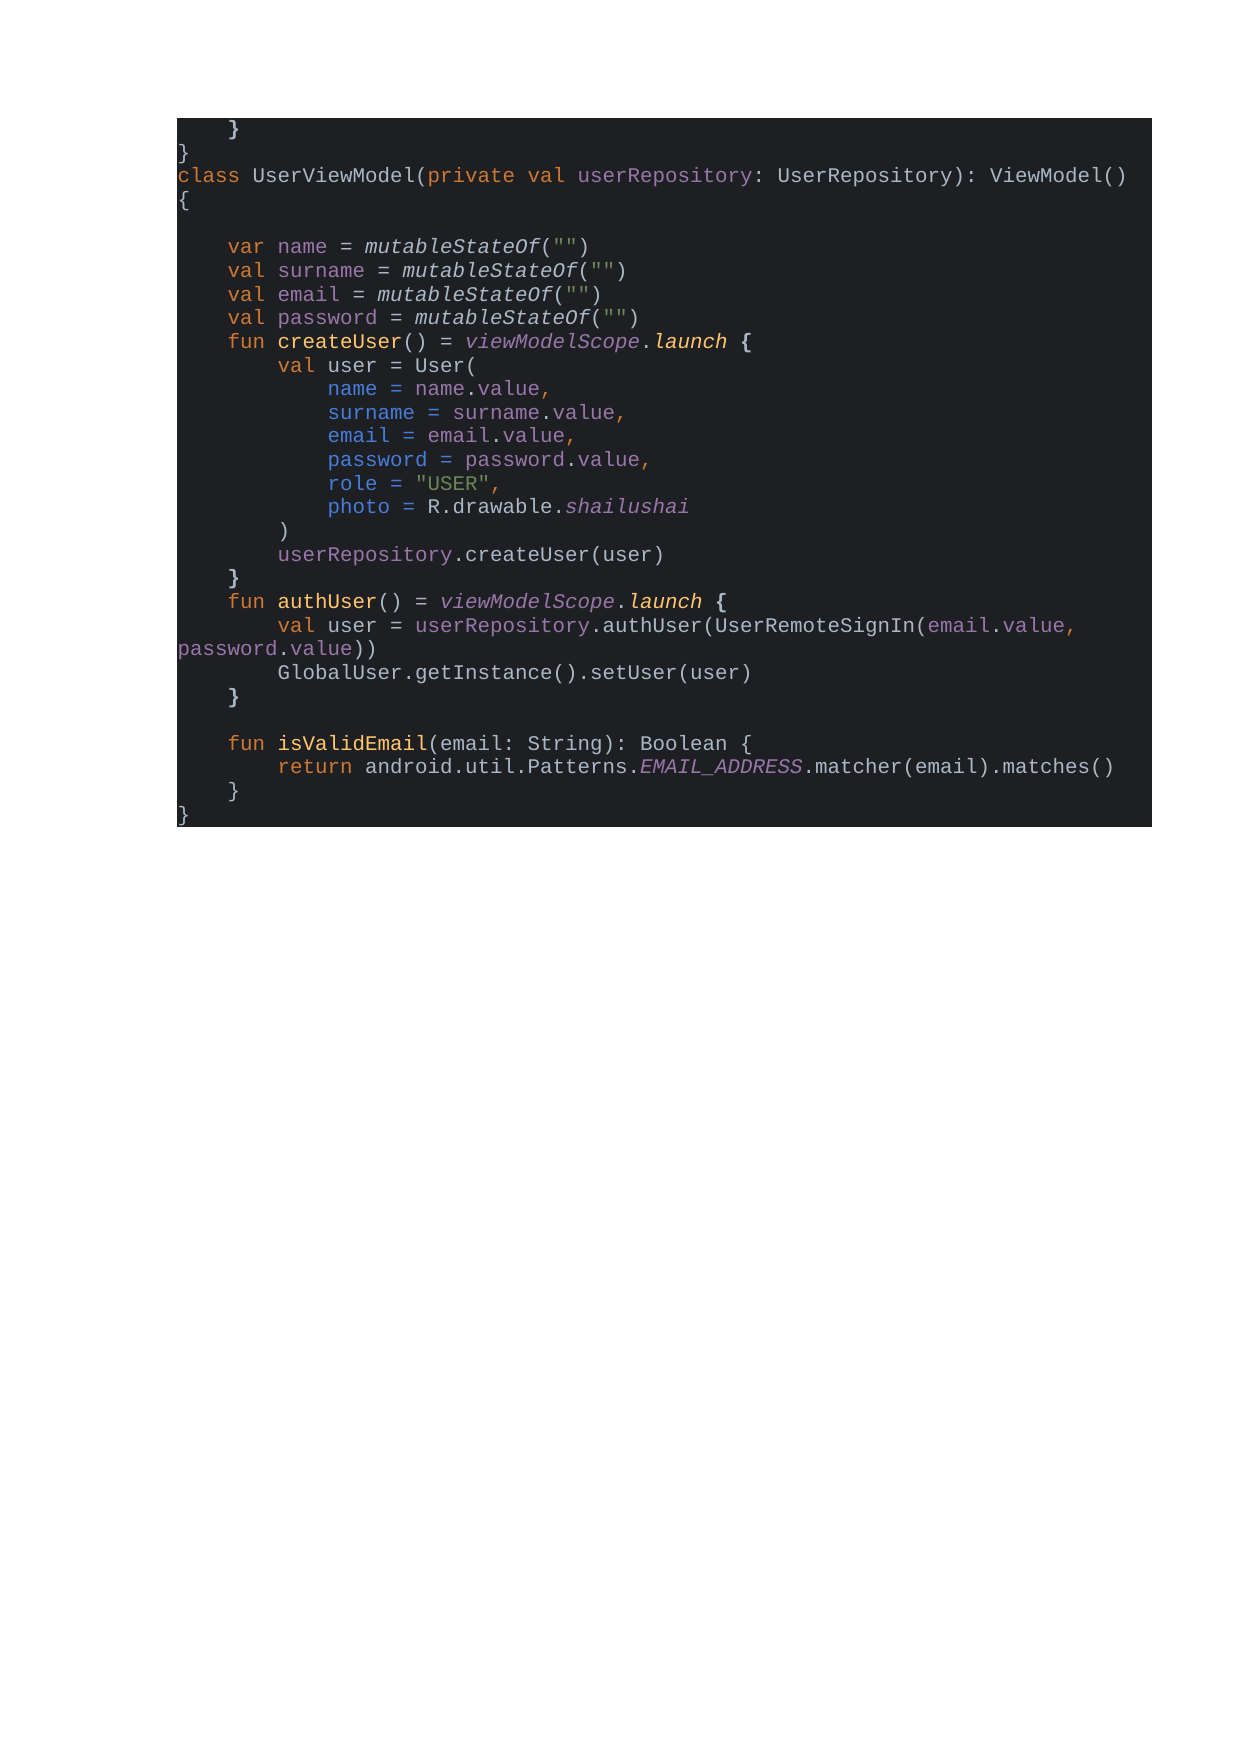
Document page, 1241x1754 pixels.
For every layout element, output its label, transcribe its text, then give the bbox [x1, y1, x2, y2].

text class UserViewModel(private val userRepository: UserRepository): ViewModel() { var name = mutableStateOf("") val surname = mutableStateOf("") val email = mutableStateOf("") val password = mutableStateOf("") fun createUser() = viewModelScope.launch { val user = User( name = name.value, surname = surname.value, email = email.value, password = password.value, role = "USER", photo = R.drawable.shailushai ) userRepository.createUser(user) } fun authUser() = viewModelScope.launch { val user = userRepository.authUser(UserRemoteSignIn(email.value, password.value)) GlobalUser.getInstance().setUser(user) } fun isValidEmail(email: String): Boolean { return android.util.Patterns.EMAIL_ADDRESS.matcher(email).matches() } } [177, 165, 1152, 827]
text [177, 118, 1152, 165]
